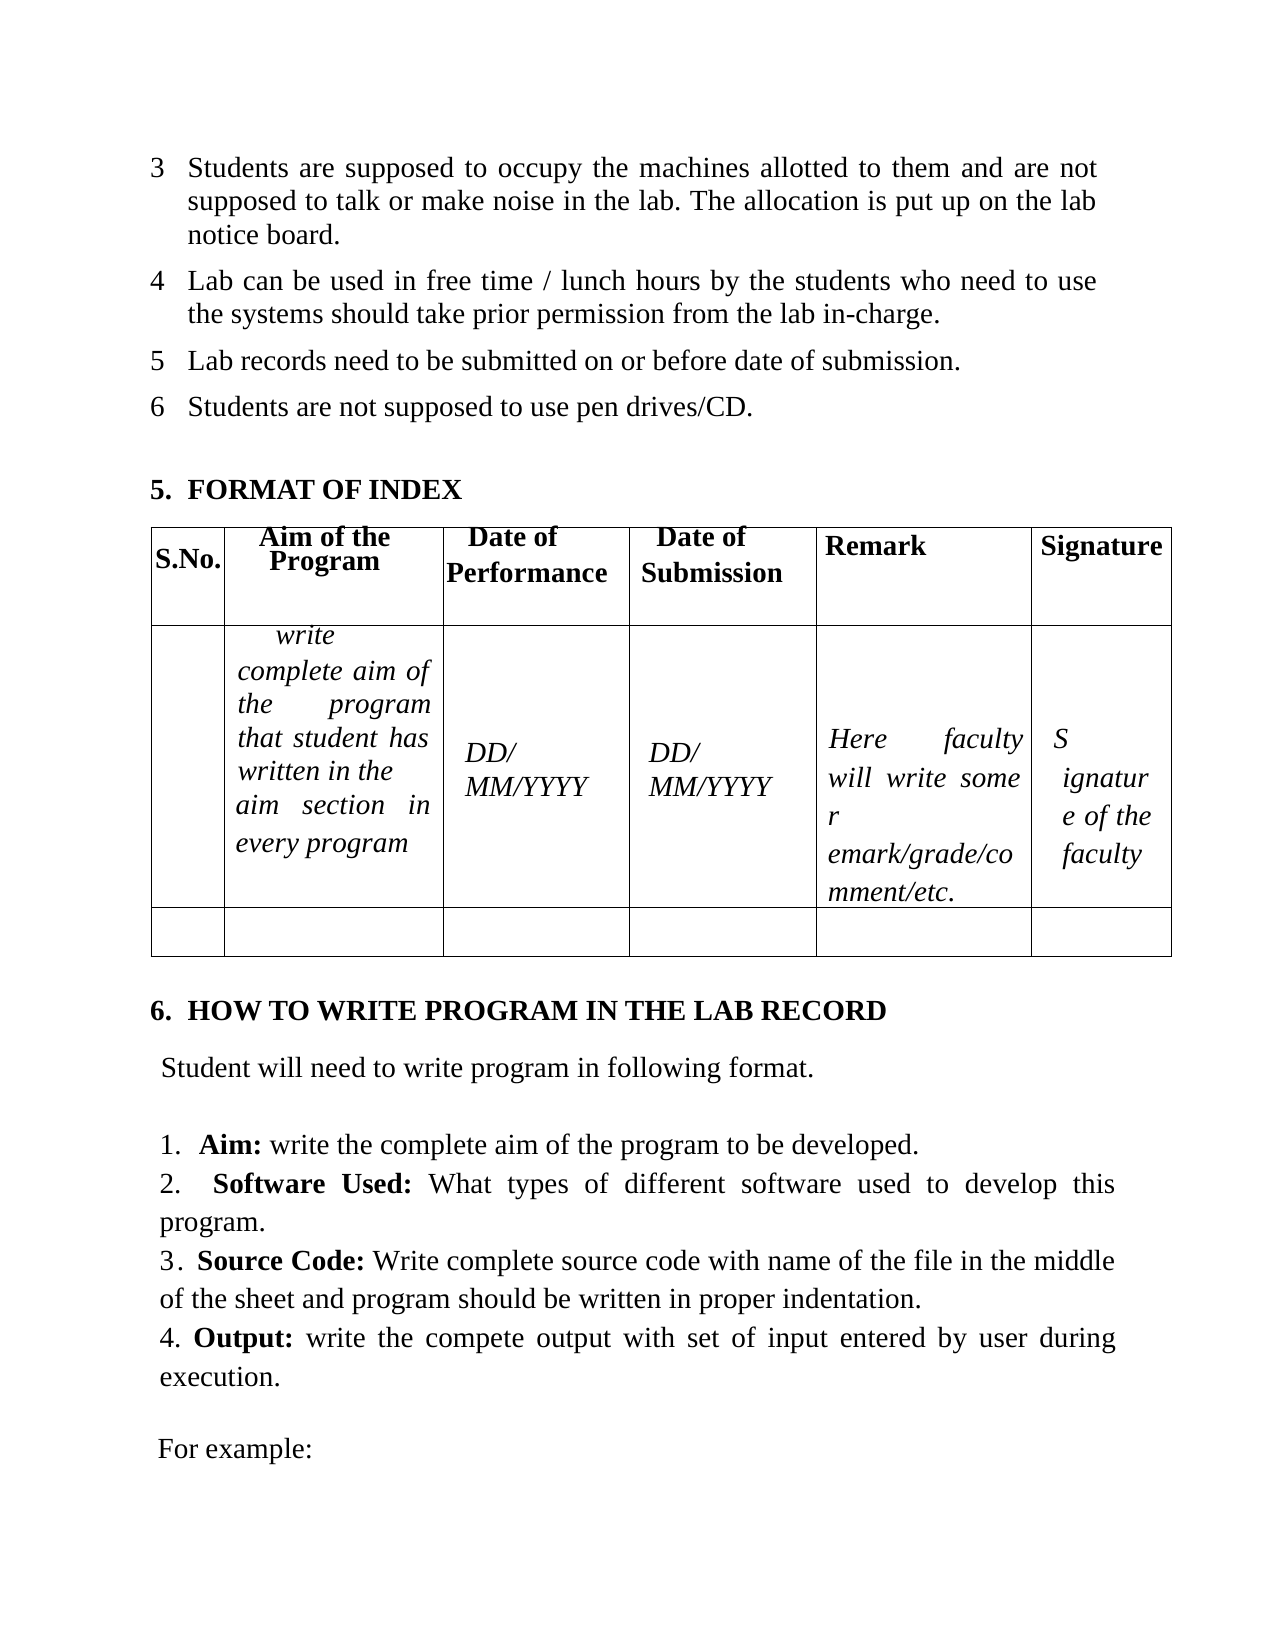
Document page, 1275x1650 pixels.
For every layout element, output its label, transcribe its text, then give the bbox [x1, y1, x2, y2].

table_cell Here faculty will write some remark/grade/comment/etc. [817, 626, 1031, 907]
subtitle HOW TO WRITE PROGRAM IN THE LAB RECORD [150, 993, 1116, 1026]
text 6 Students are not supposed to use pen drives/CD. [150, 389, 1116, 422]
text 3 Students are supposed to occupy the machines allotted to them and are not supposed to talk or make noise in the lab. The allocation is put up on the lab notice board. [150, 150, 1097, 251]
text 5 Lab records need to be submitted on or before date of submission. [150, 343, 1116, 376]
text 3. Source Code: Write complete source code with name of the file in the middle of the sheet and program should be written in proper indentation. [159, 1243, 1116, 1315]
table_cell DD/MM/YYYY [444, 626, 629, 907]
text 1. Aim: write the complete aim of the program to be developed. [159, 1127, 1116, 1161]
table_cell [444, 908, 629, 956]
table_cell [1032, 908, 1171, 956]
subtitle FORMAT OF INDEX [150, 472, 1116, 506]
table_cell [152, 908, 224, 956]
table_cell [817, 908, 1031, 956]
table_cell [225, 908, 443, 956]
table_cell Signature of the faculty [1032, 626, 1171, 907]
table_cell DD/MM/YYYY [630, 626, 816, 907]
text 4. Output: write the compete output with set of input entered by user during execution. [159, 1320, 1116, 1392]
text 2. Software Used: What types of different software used to develop this program. [159, 1166, 1116, 1238]
table_header Date of Submission [630, 528, 816, 624]
table_header Remark [817, 528, 1031, 624]
table_header Signature [1032, 528, 1171, 624]
text Student will need to write program in following format. [161, 1050, 1116, 1084]
table_header Date of Performance [444, 528, 629, 624]
table_cell [152, 626, 224, 907]
table_header Aim of the Program [225, 528, 443, 624]
table_cell write complete aim of the program that student has written in the aim section in every program [225, 626, 443, 907]
text 4 Lab can be used in free time / lunch hours by the students who need to use the systems should take prior permission from the lab in-charge. [150, 263, 1097, 330]
table_cell [630, 908, 816, 956]
text For example: [150, 1431, 1101, 1464]
table_header S.No. [152, 528, 224, 624]
